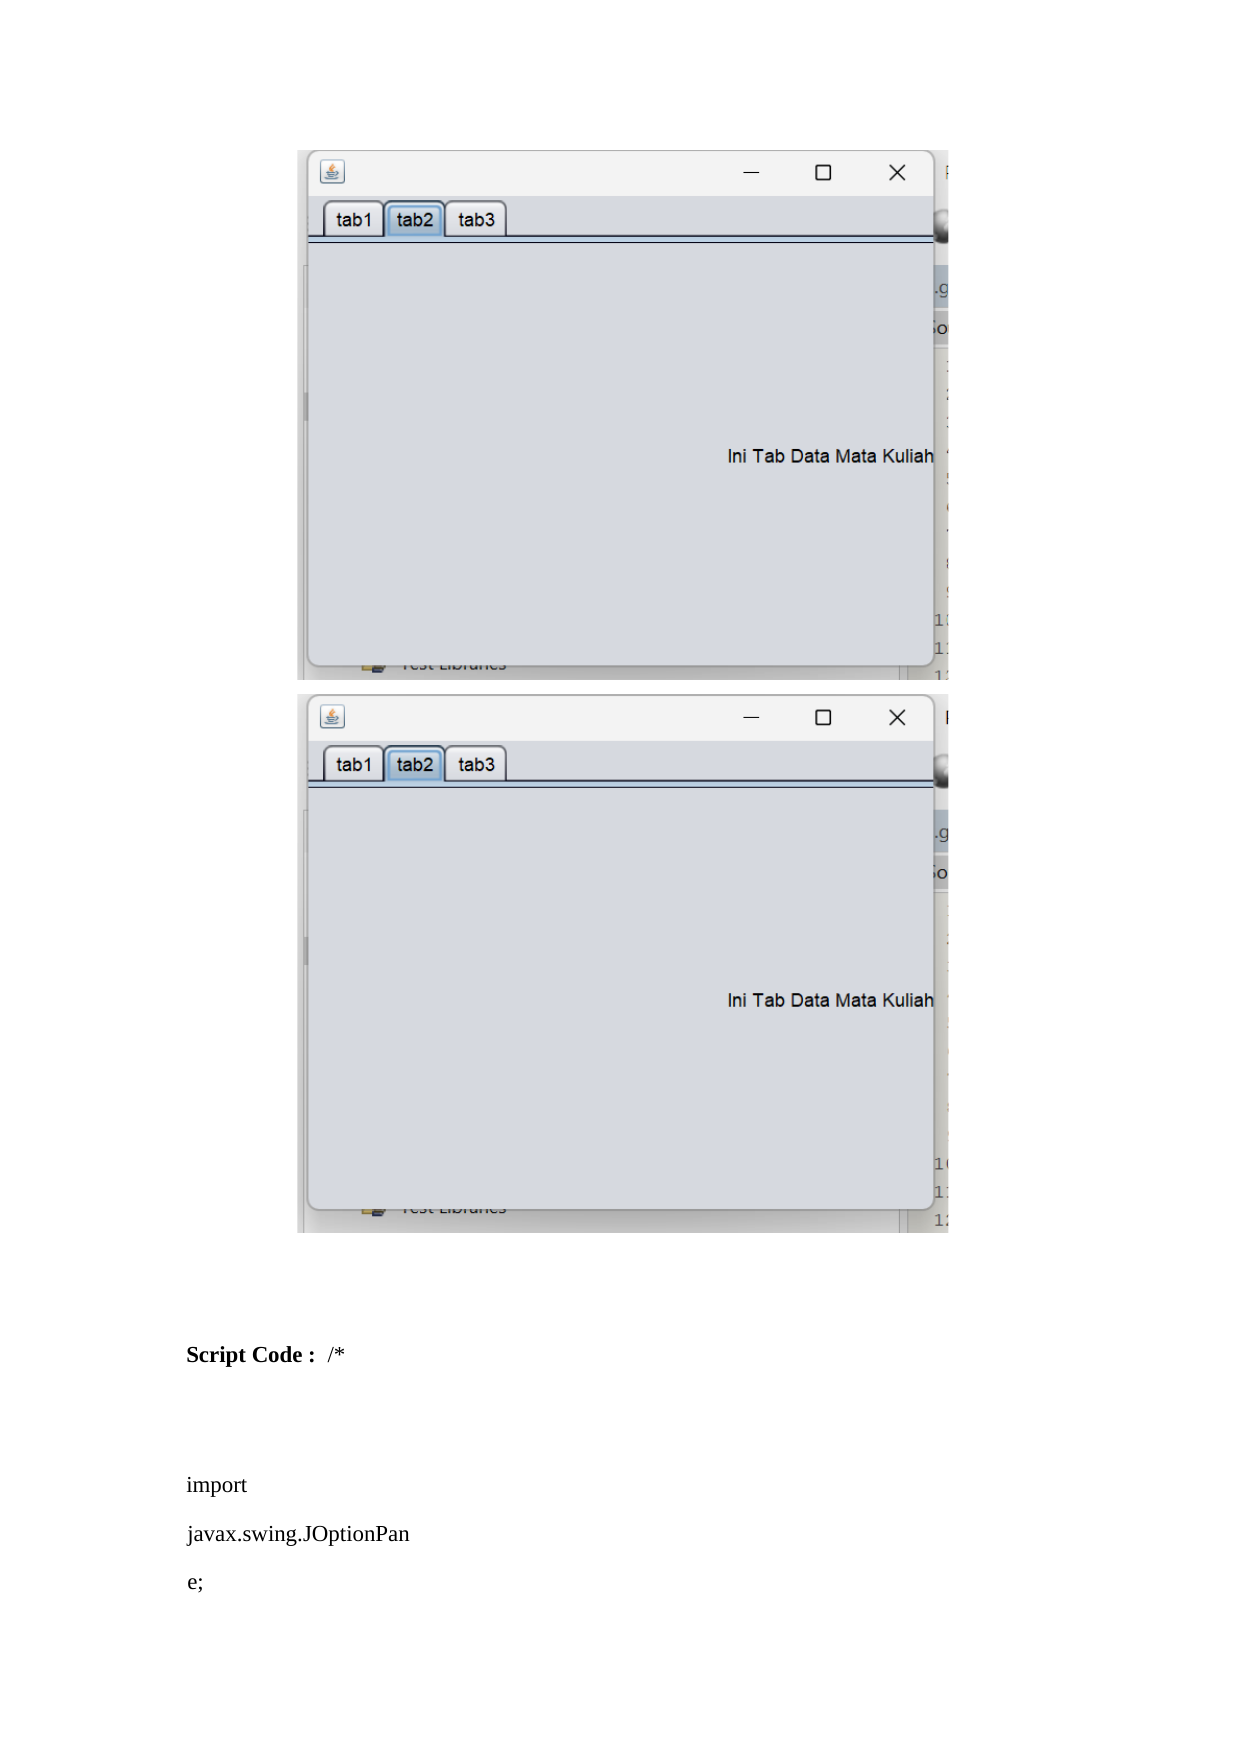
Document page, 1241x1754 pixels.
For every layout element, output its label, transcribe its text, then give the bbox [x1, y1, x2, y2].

text import javax.swing.JOptionPane; [186, 1471, 418, 1595]
picture [297, 150, 949, 680]
text Script Code : /* [186, 1341, 418, 1367]
picture [297, 694, 949, 1233]
